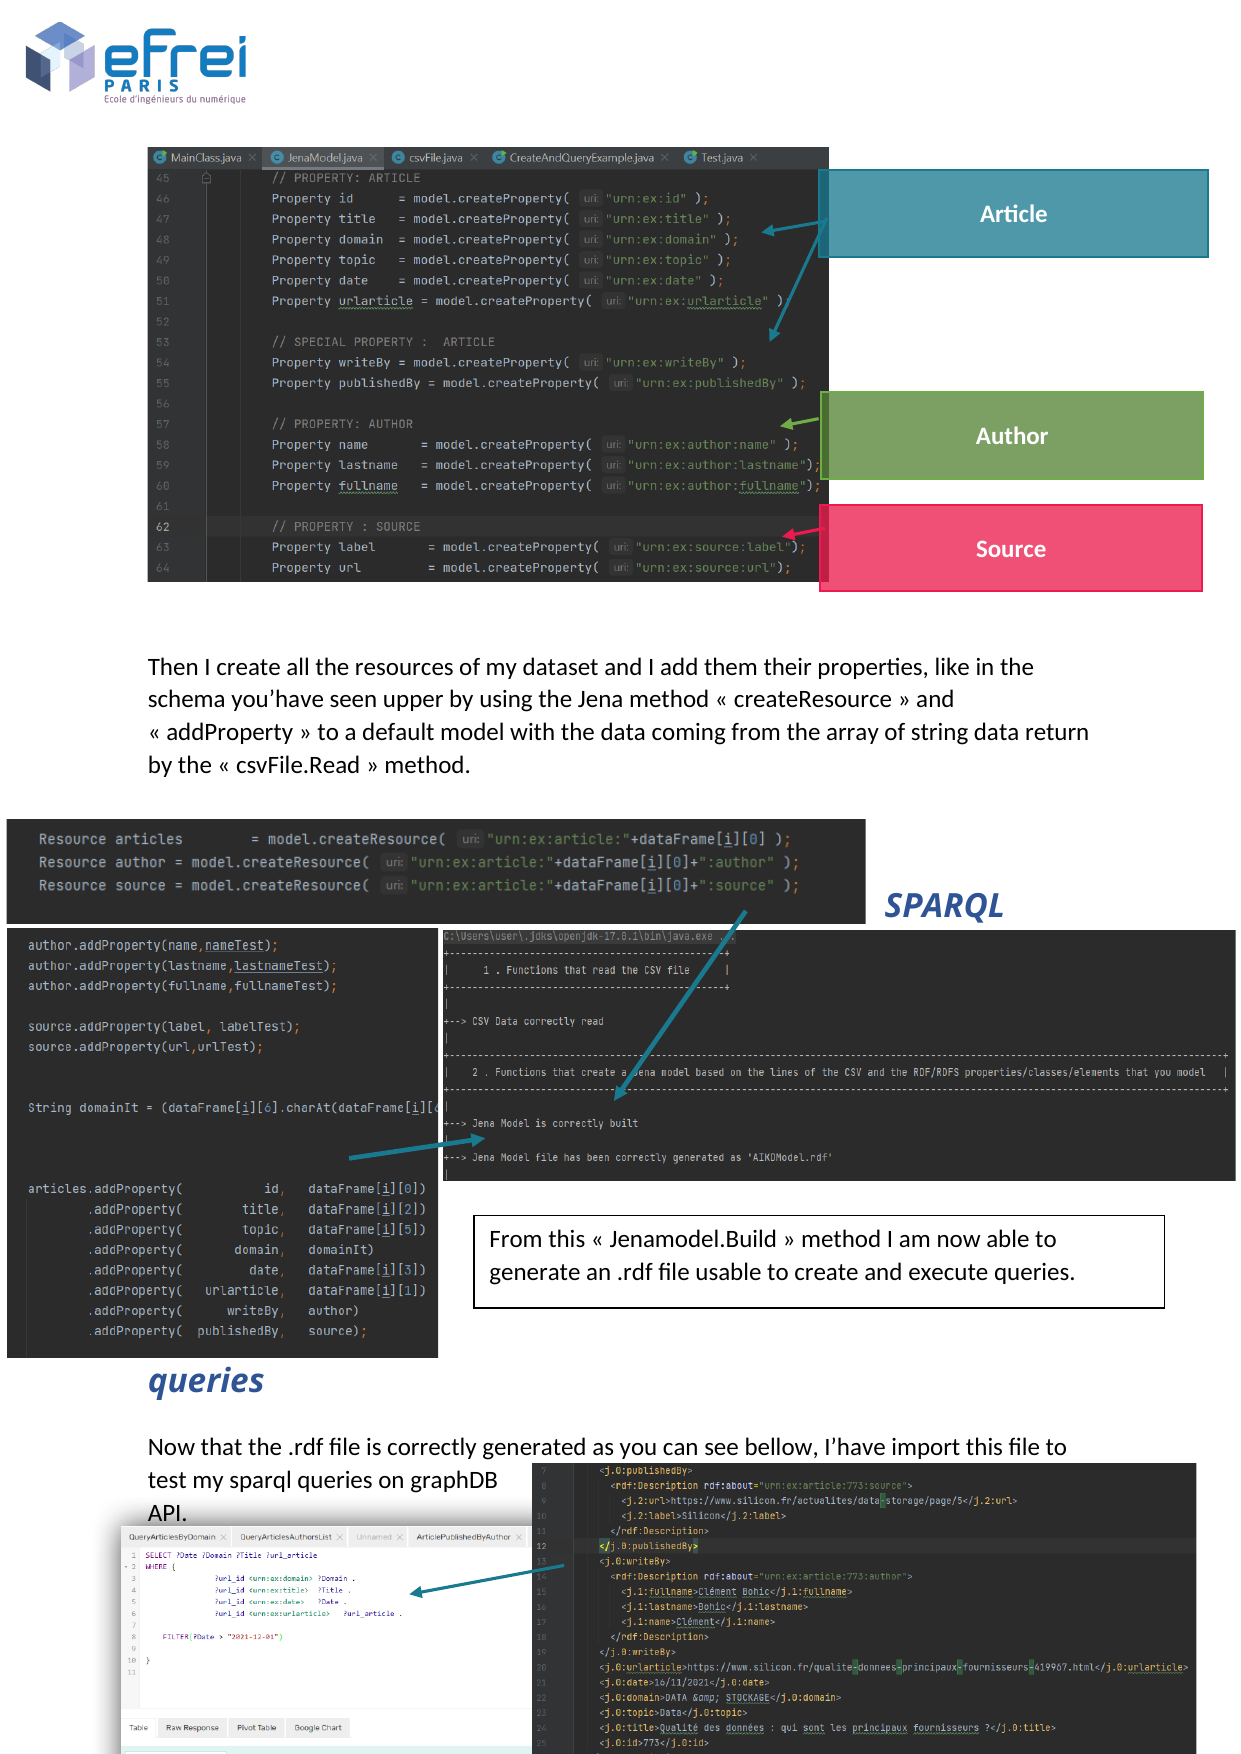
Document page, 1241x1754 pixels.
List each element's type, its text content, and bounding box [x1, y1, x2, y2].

text Now that the .rdf file is correctly generated as you can see bellow, I’have import this file to test my sparql queries on graphDB API. [148, 1431, 1093, 1502]
picture [7, 928, 439, 1358]
subtitle SPARQL queries [148, 924, 733, 1142]
picture [147, 147, 829, 582]
subtitle SPARQL queries [737, 882, 1093, 930]
picture [442, 930, 1236, 1181]
text Then I create all the resources of my dataset and I add them their properties, like in the schema you’have seen upper by using the Jena method « createResource » and « addProperty » to a default model with the data coming from the array of string data return by the « csvFile.Read » method. [148, 651, 1093, 780]
subtitle SPARQL queries [148, 1148, 1093, 1403]
picture [6, 819, 866, 924]
picture [121, 1463, 1197, 1754]
picture [25, 22, 246, 104]
